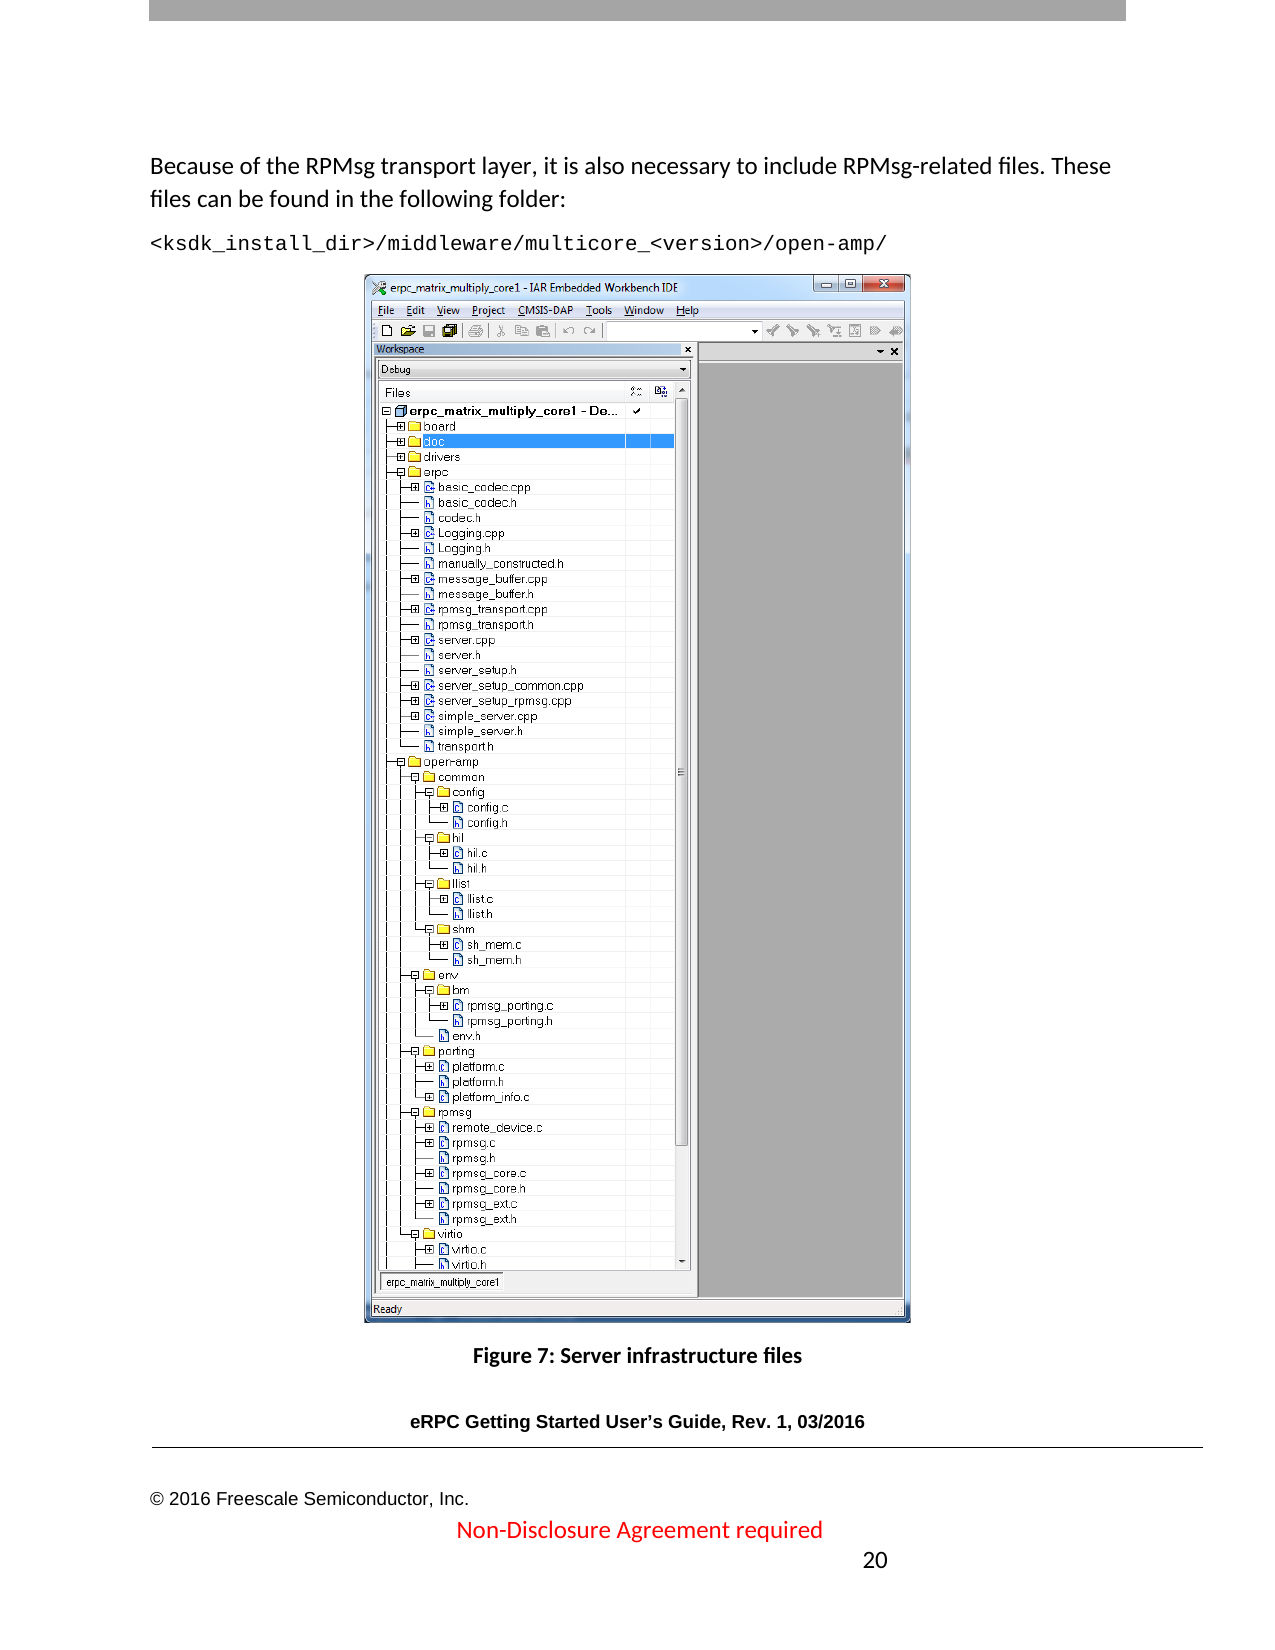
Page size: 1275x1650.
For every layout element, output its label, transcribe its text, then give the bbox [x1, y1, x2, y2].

text Figure 7: Server infrastructure files [150, 1341, 1125, 1369]
text Because of the RPMsg transport layer, it is also necessary to include RPMsg-related files. These files can be found in the following folder: [150, 150, 1125, 213]
text <ksdk_install_dir>/middleware/multicore_<version>/open-amp/ [150, 232, 1125, 256]
picture [364, 274, 911, 1323]
